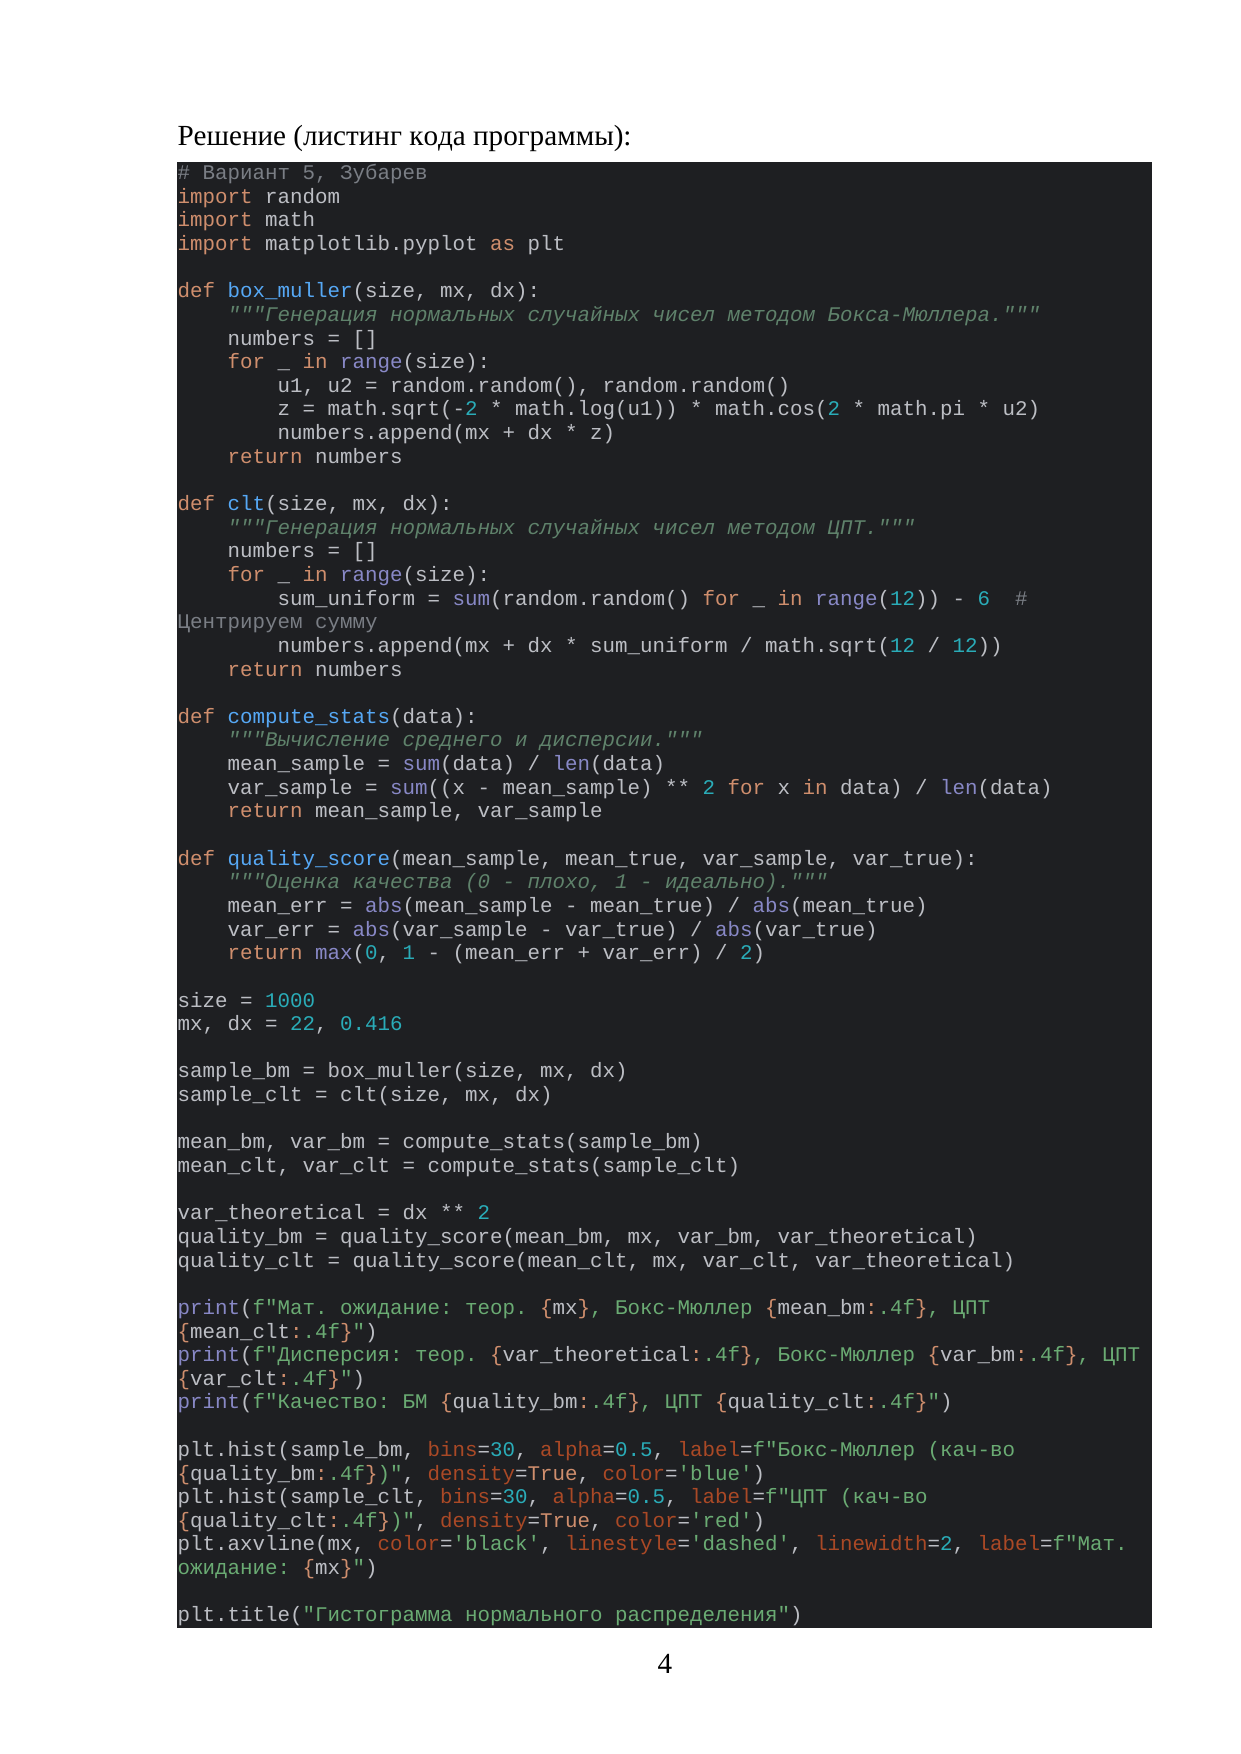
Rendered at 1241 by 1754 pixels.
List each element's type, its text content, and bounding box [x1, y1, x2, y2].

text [177, 162, 1152, 1628]
text Решение (листинг кода программы): [177, 118, 1152, 152]
